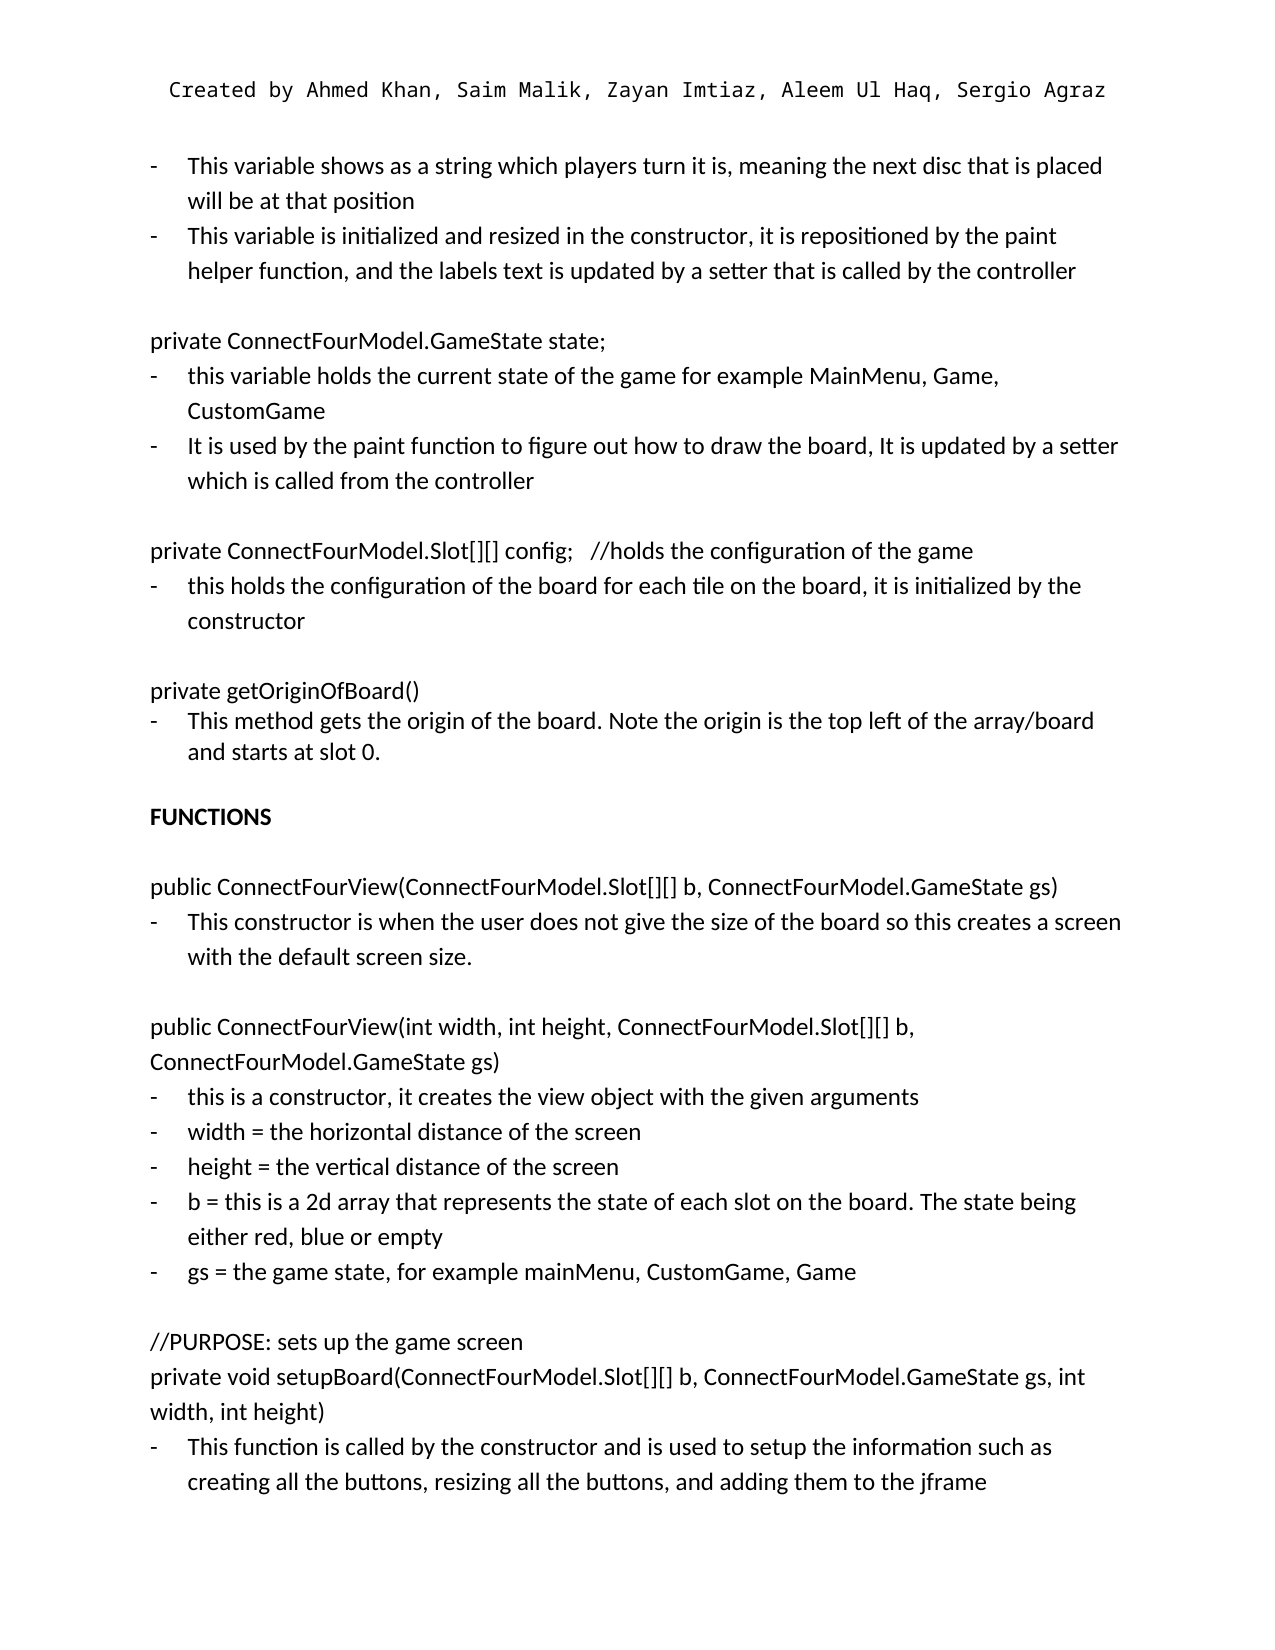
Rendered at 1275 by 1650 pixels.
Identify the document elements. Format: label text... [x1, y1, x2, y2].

text private void setupBoard(ConnectFourModel.Slot[][] b, ConnectFourModel.GameState gs, int width, int height) [150, 1362, 1125, 1427]
list This method gets the origin of the board. Note the origin is the top left of the array/board and starts at slot 0. [150, 706, 1125, 767]
list height = the vertical distance of the screen [150, 1152, 1125, 1182]
list this is a constructor, it creates the view object with the given arguments [150, 1082, 1125, 1112]
list This variable shows as a string which players turn it is, meaning the next disc that is placed will be at that position [150, 150, 1125, 216]
list this holds the configuration of the board for each tile on the board, it is initialized by the constructor [150, 570, 1125, 636]
list b = this is a 2d array that represents the state of each slot on the board. The state being either red, blue or empty [150, 1187, 1125, 1252]
text //PURPOSE: sets up the game screen [150, 1327, 1125, 1357]
text public ConnectFourView(int width, int height, ConnectFourModel.Slot[][] b, ConnectFourModel.GameState gs) [150, 1012, 1125, 1077]
text private getOriginOfBoard() [150, 675, 1125, 706]
list width = the horizontal distance of the screen [150, 1117, 1125, 1147]
list It is used by the paint function to figure out how to draw the board, It is updated by a setter which is called from the controller [150, 430, 1125, 496]
list gs = the game state, for example mainMenu, CustomGame, Game [150, 1257, 1125, 1287]
text private ConnectFourModel.GameState state; [150, 325, 1125, 356]
list This function is called by the constructor and is used to setup the information such as creating all the buttons, resizing all the buttons, and adding them to the jframe [150, 1432, 1125, 1497]
text private ConnectFourModel.Slot[][] config; //holds the configuration of the game [150, 535, 1125, 566]
text FUNCTIONS [150, 802, 1125, 832]
list This constructor is when the user does not give the size of the board so this creates a screen with the default screen size. [150, 907, 1125, 972]
list This variable is initialized and resized in the constructor, it is repositioned by the paint helper function, and the labels text is updated by a setter that is called by the controller [150, 220, 1125, 286]
text public ConnectFourView(ConnectFourModel.Slot[][] b, ConnectFourModel.GameState gs) [150, 872, 1125, 902]
list this variable holds the current state of the game for example MainMenu, Game, CustomGame [150, 360, 1125, 426]
